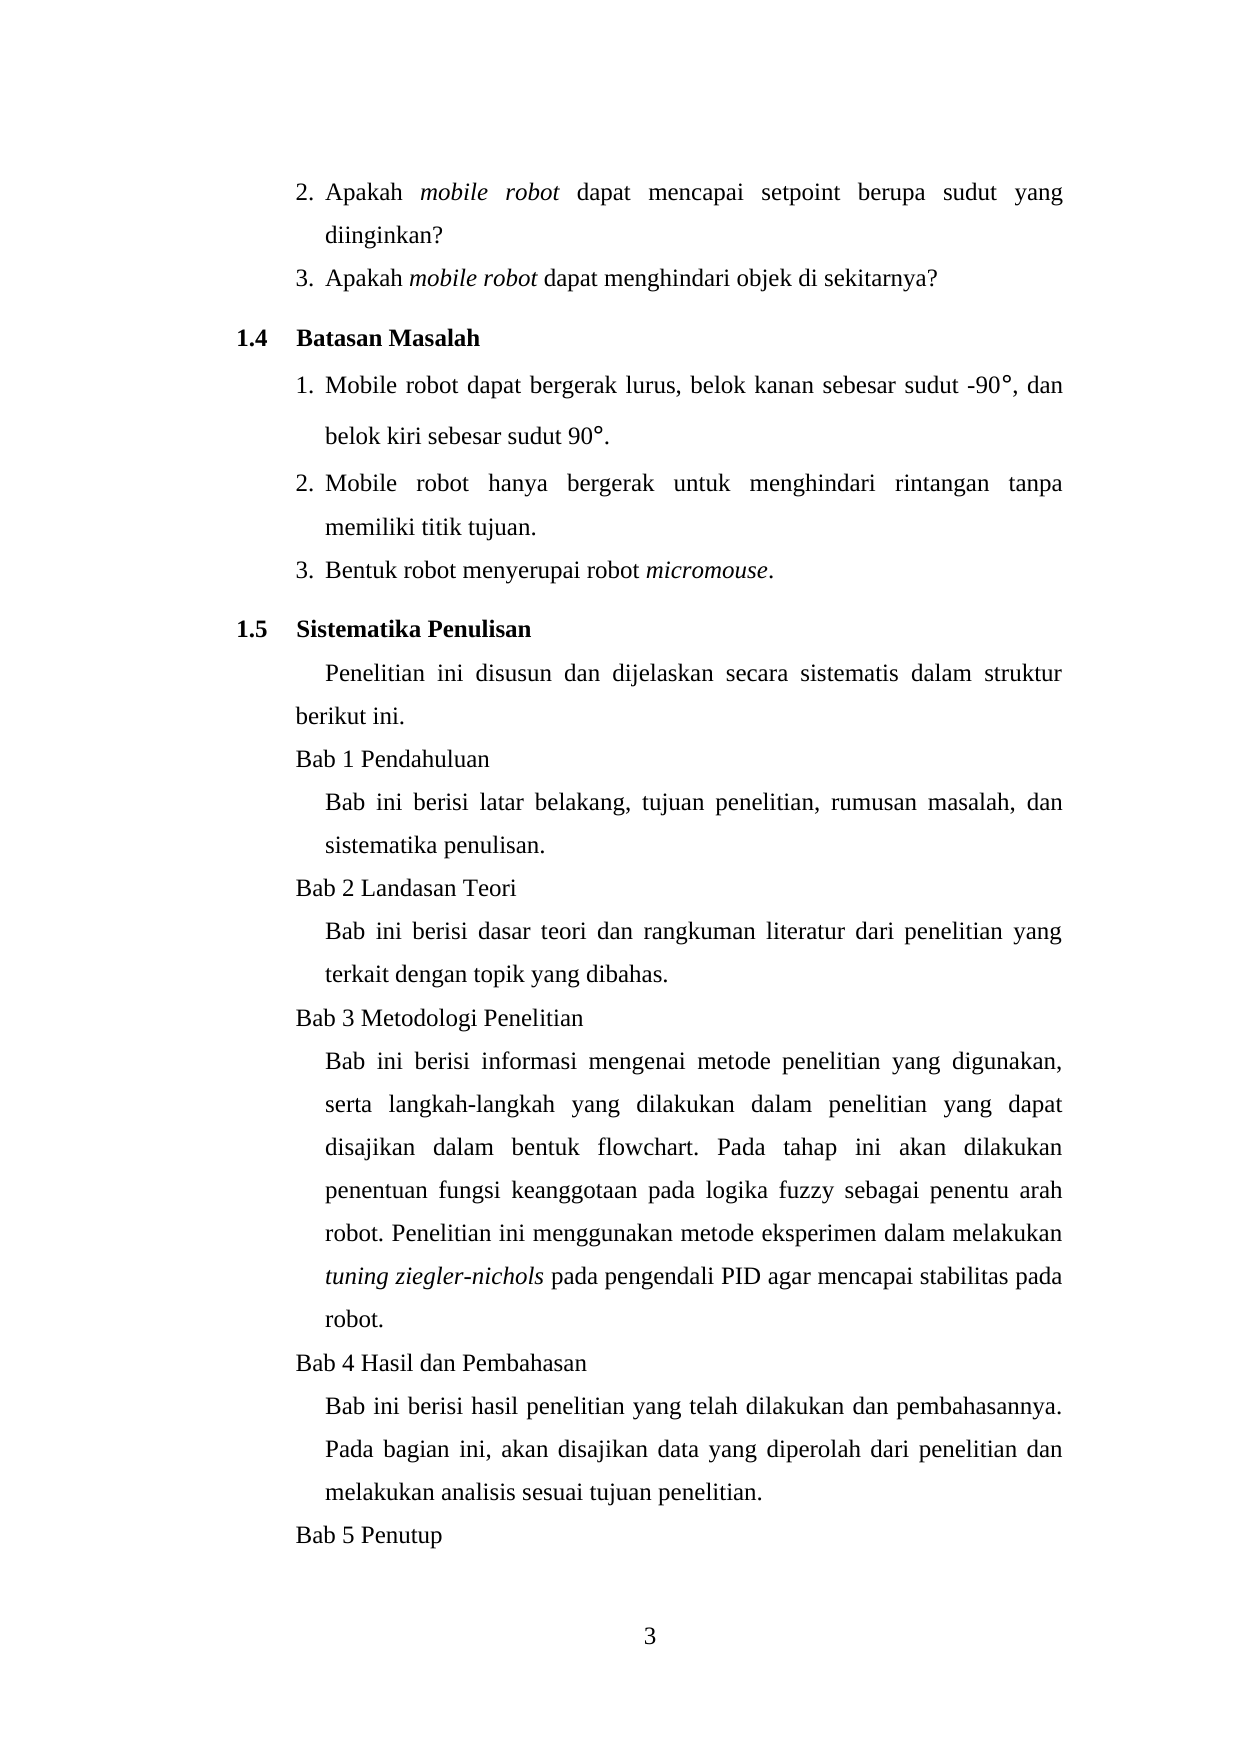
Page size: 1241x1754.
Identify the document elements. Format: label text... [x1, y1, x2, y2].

text Bab ini berisi dasar teori dan rangkuman literatur dari penelitian yang terkait dengan topik yang dibahas. [325, 916, 1063, 988]
list Apakah mobile robot dapat menghindari objek di sekitarnya? [295, 263, 1063, 292]
text Bab 1 Pendahuluan [295, 744, 1063, 773]
subtitle Sistematika Penulisan [236, 614, 1063, 643]
text Bab ini berisi informasi mengenai metode penelitian yang digunakan, serta langkah-langkah yang dilakukan dalam penelitian yang dapat disajikan dalam bentuk flowchart. Pada tahap ini akan dilakukan penentuan fungsi keanggotaan pada logika fuzzy sebagai penentu arah robot. Penelitian ini menggunakan metode eksperimen dalam melakukan tuning ziegler-nichols pada pengendali PID agar mencapai stabilitas pada robot. [325, 1046, 1063, 1333]
list Apakah mobile robot dapat mencapai setpoint berupa sudut yang diinginkan? [295, 177, 1063, 249]
text Bab 5 Penutup [295, 1520, 1063, 1549]
text Bab 3 Metodologi Penelitian [295, 1003, 1063, 1031]
text Bab 4 Hasil dan Pembahasan [295, 1348, 1063, 1376]
list Mobile robot hanya bergerak untuk menghindari rintangan tanpa memiliki titik tujuan. [295, 468, 1063, 540]
list Bentuk robot menyerupai robot micromouse. [295, 555, 1063, 583]
text Bab ini berisi hasil penelitian yang telah dilakukan dan pembahasannya. Pada bagian ini, akan disajikan data yang diperolah dari penelitian dan melakukan analisis sesuai tujuan penelitian. [325, 1391, 1063, 1506]
text Penelitian ini disusun dan dijelaskan secara sistematis dalam struktur berikut ini. [295, 658, 1063, 729]
text Bab 2 Landasan Teori [295, 873, 1063, 902]
text Bab ini berisi latar belakang, tujuan penelitian, rumusan masalah, dan sistematika penulisan. [325, 787, 1063, 859]
list Mobile robot dapat bergerak lurus, belok kanan sebesar sudut -90°, dan belok kiri sebesar sudut 90°. [295, 366, 1063, 451]
subtitle Batasan Masalah [236, 323, 1063, 352]
